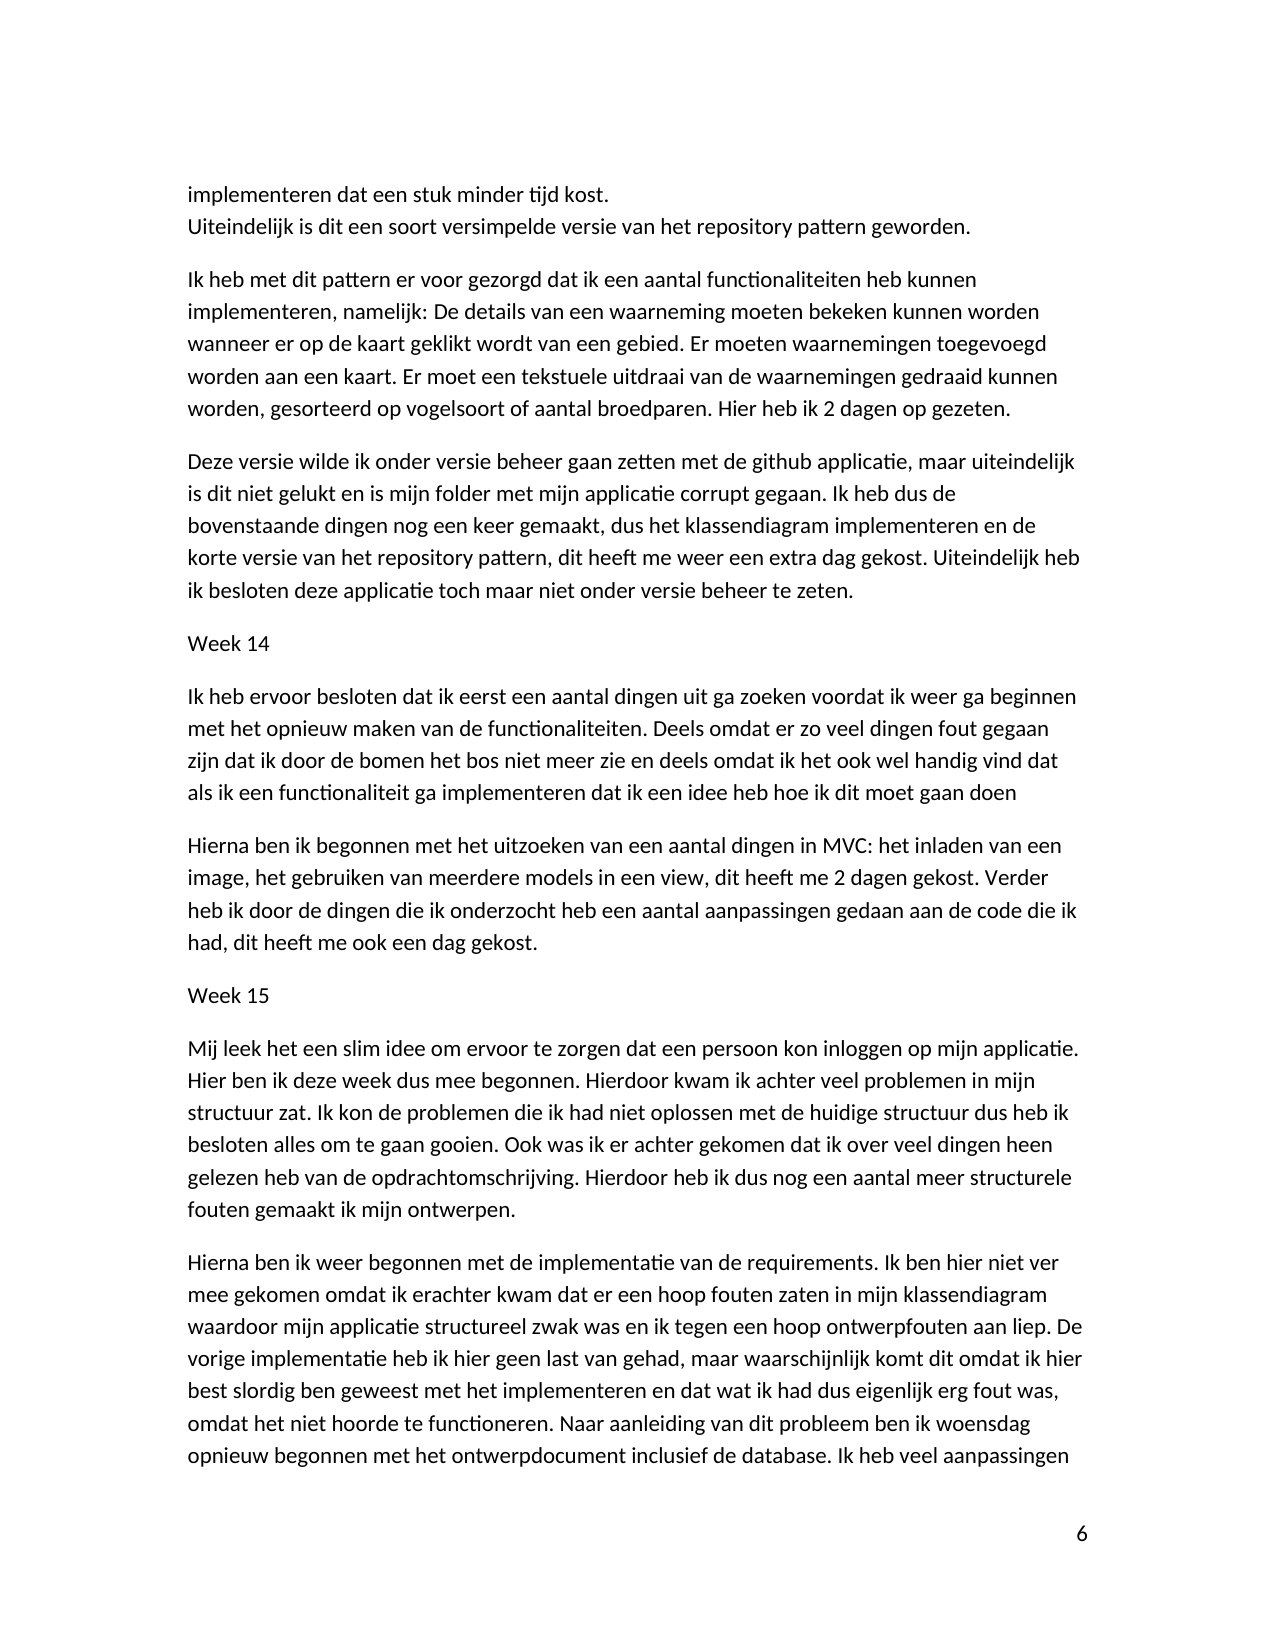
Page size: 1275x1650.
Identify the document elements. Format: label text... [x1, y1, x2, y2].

text Ik heb met dit pattern er voor gezorgd dat ik een aantal functionaliteiten heb kunnen implementeren, namelijk: De details van een waarneming moeten bekeken kunnen worden wanneer er op de kaart geklikt wordt van een gebied. Er moeten waarnemingen toegevoegd worden aan een kaart. Er moet een tekstuele uitdraai van de waarnemingen gedraaid kunnen worden, gesorteerd op vogelsoort of aantal broedparen. Hier heb ik 2 dagen op gezeten. [187, 265, 1087, 422]
text Deze versie wilde ik onder versie beheer gaan zetten met de github applicatie, maar uiteindelijk is dit niet gelukt en is mijn folder met mijn applicatie corrupt gegaan. Ik heb dus de bovenstaande dingen nog een keer gemaakt, dus het klassendiagram implementeren en de korte versie van het repository pattern, dit heeft me weer een extra dag gekost. Uiteindelijk heb ik besloten deze applicatie toch maar niet onder versie beheer te zeten. [187, 447, 1087, 604]
text Hierna ben ik begonnen met het uitzoeken van een aantal dingen in MVC: het inladen van een image, het gebruiken van meerdere models in een view, dit heeft me 2 dagen gekost. Verder heb ik door de dingen die ik onderzocht heb een aantal aanpassingen gedaan aan de code die ik had, dit heeft me ook een dag gekost. [187, 831, 1087, 956]
text Mij leek het een slim idee om ervoor te zorgen dat een persoon kon inloggen op mijn applicatie. Hier ben ik deze week dus mee begonnen. Hierdoor kwam ik achter veel problemen in mijn structuur zat. Ik kon de problemen die ik had niet oplossen met de huidige structuur dus heb ik besloten alles om te gaan gooien. Ook was ik er achter gekomen dat ik over veel dingen heen gelezen heb van de opdrachtomschrijving. Hierdoor heb ik dus nog een aantal meer structurele fouten gemaakt ik mijn ontwerpen. [187, 1034, 1087, 1223]
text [187, 1248, 1087, 1469]
text Ik heb ervoor besloten dat ik eerst een aantal dingen uit ga zoeken voordat ik weer ga beginnen met het opnieuw maken van de functionaliteiten. Deels omdat er zo veel dingen fout gegaan zijn dat ik door de bomen het bos niet meer zie en deels omdat ik het ook wel handig vind dat als ik een functionaliteit ga implementeren dat ik een idee heb hoe ik dit moet gaan doen [187, 682, 1087, 806]
text Week 14 [187, 629, 1087, 657]
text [187, 180, 1087, 240]
text Week 15 [187, 981, 1087, 1009]
